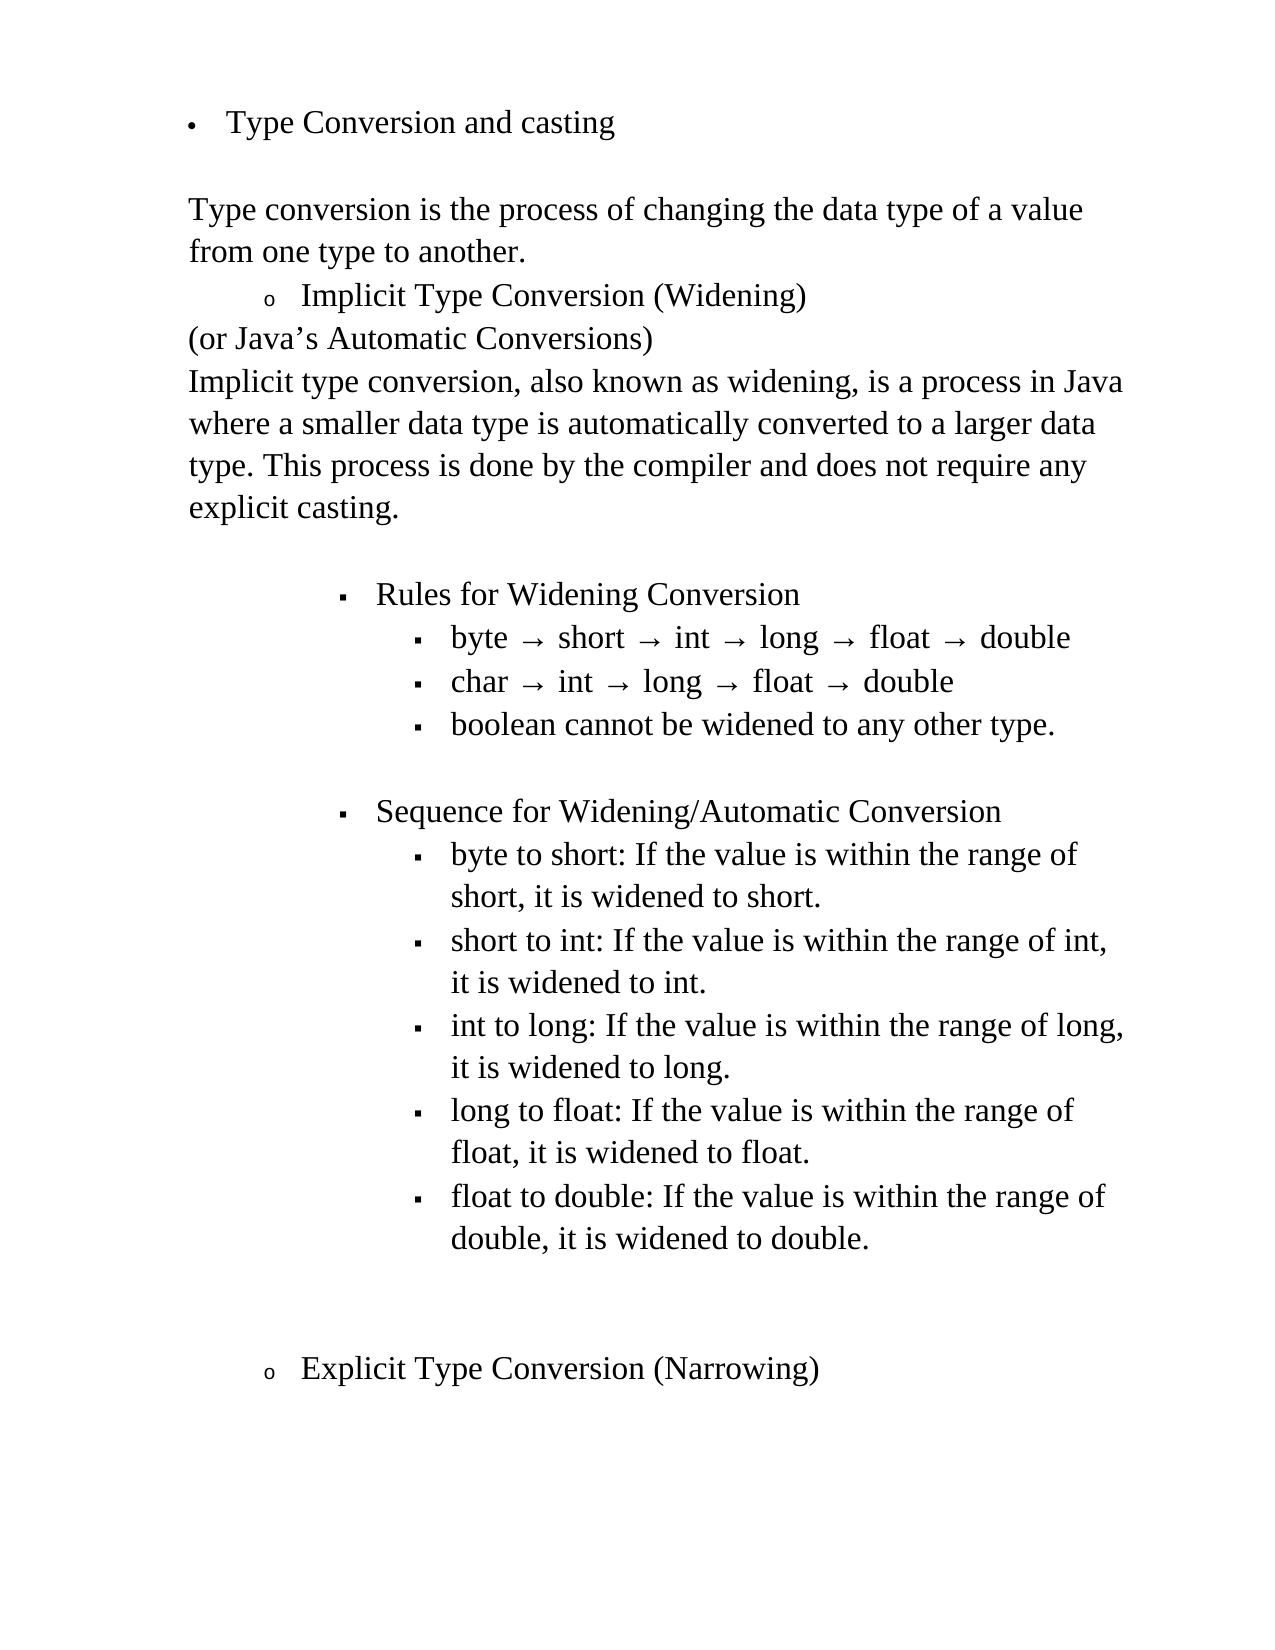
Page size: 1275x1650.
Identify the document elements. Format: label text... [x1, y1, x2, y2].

list Type Conversion and casting [188, 103, 1128, 141]
text Implicit type conversion, also known as widening, is a process in Java where a smaller data type is automatically converted to a larger data type. This process is done by the compiler and does not require any explicit casting. [188, 362, 1128, 526]
list boolean cannot be widened to any other type. [413, 704, 1128, 743]
list int to long: If the value is within the range of long, it is widened to long. [413, 1005, 1128, 1086]
list long to float: If the value is within the range of float, it is widened to float. [413, 1091, 1128, 1171]
text Type conversion is the process of changing the data type of a value from one type to another. [188, 189, 1128, 270]
list short to int: If the value is within the range of int, it is widened to int. [413, 920, 1128, 1000]
text (or Java’s Automatic Conversions) [188, 318, 1128, 357]
list byte to short: If the value is within the range of short, it is widened to short. [413, 834, 1128, 915]
list byte → short → int → long → float → double [413, 618, 1128, 656]
list float to double: If the value is within the range of double, it is widened to double. [413, 1176, 1128, 1257]
list Explicit Type Conversion (Narrowing) [263, 1348, 1128, 1387]
list Implicit Type Conversion (Widening) [263, 275, 1128, 313]
list Rules for Widening Conversion [338, 574, 1128, 613]
list Sequence for Widening/Automatic Conversion [338, 791, 1128, 829]
list char → int → long → float → double [413, 661, 1128, 699]
